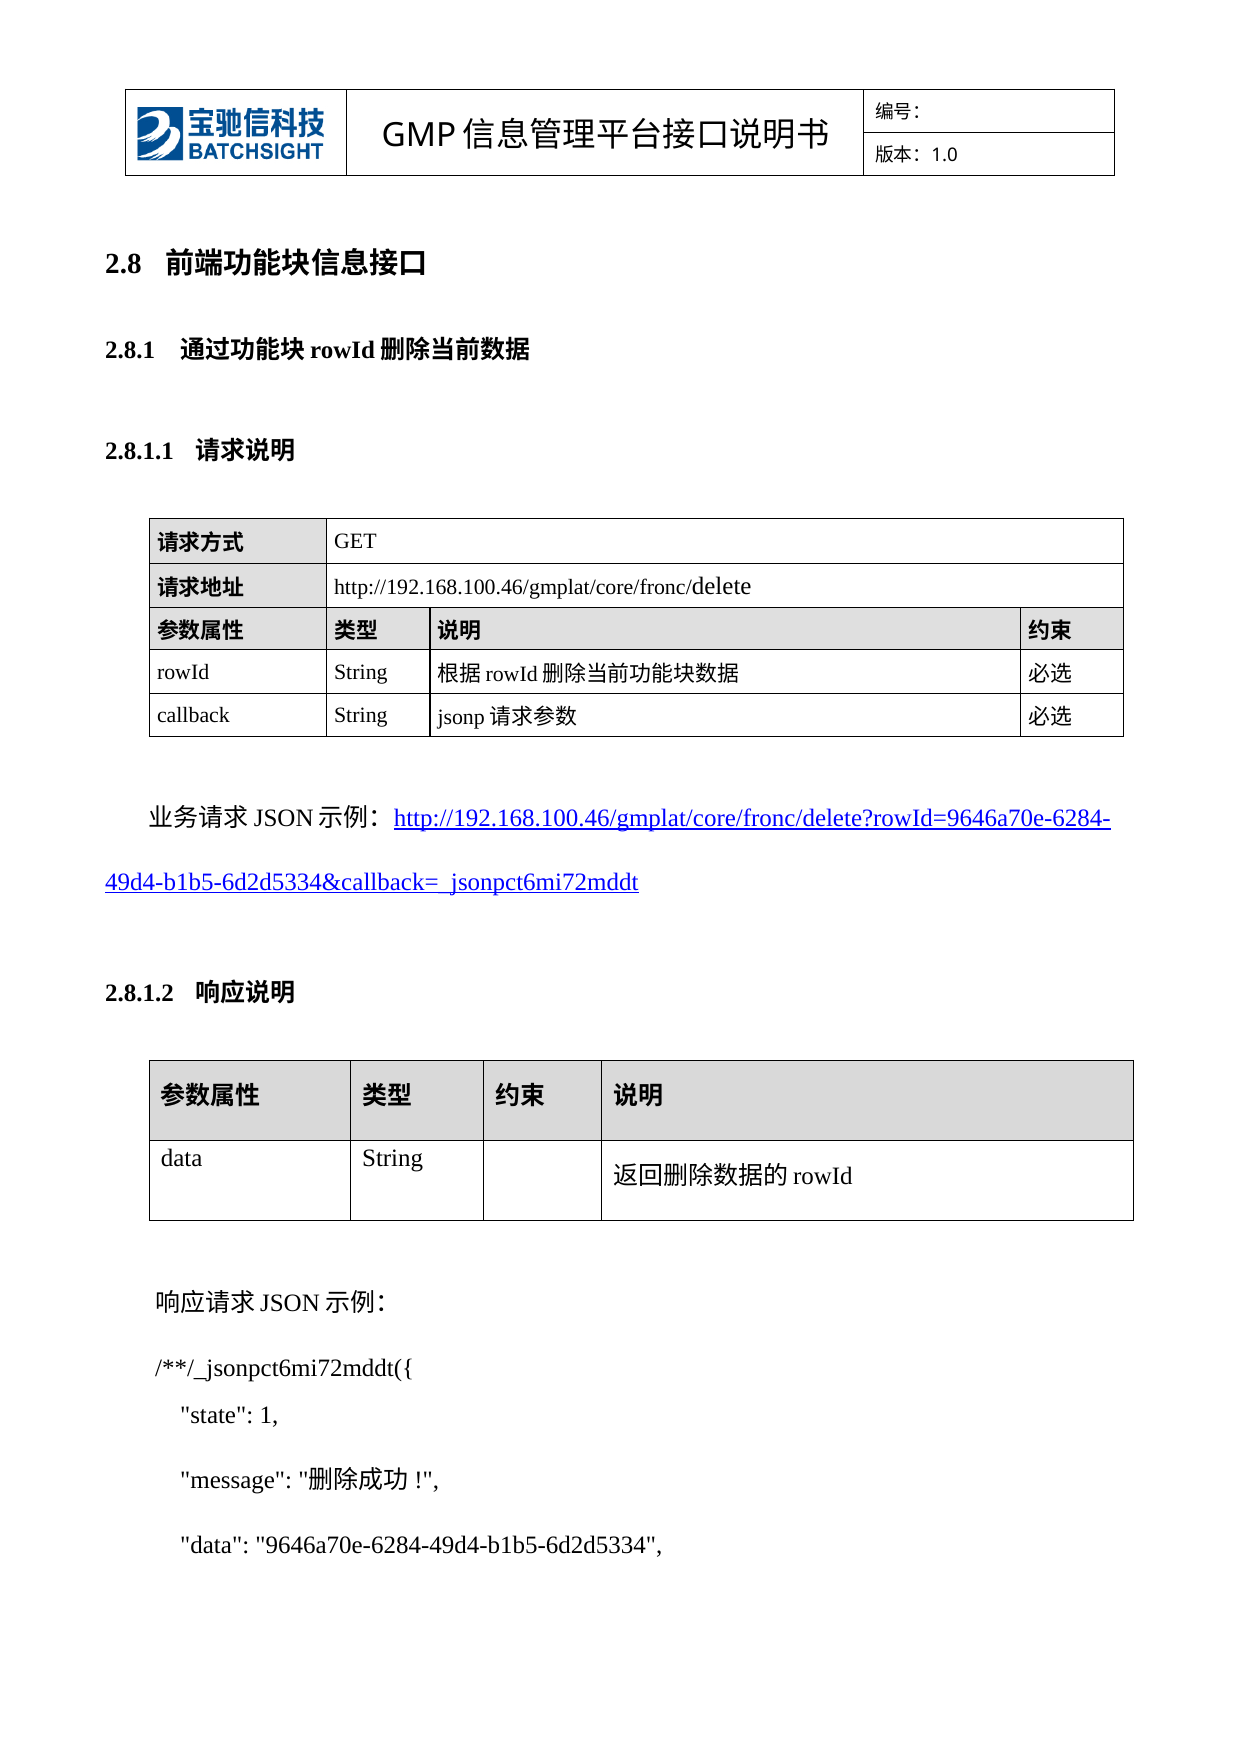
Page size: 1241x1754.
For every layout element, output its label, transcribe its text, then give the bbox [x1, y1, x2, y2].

table_header 类型 [351, 1061, 483, 1140]
text 响应请求JSON示例： [105, 1268, 1135, 1333]
table_cell 请求地址 [150, 564, 326, 607]
table_cell 约束 [1021, 608, 1123, 649]
table_cell rowId [150, 650, 326, 692]
text "state": 1, [105, 1398, 1135, 1431]
subtitle 通过功能块rowId删除当前数据 [105, 315, 1135, 380]
table_cell 必选 [1021, 694, 1123, 736]
table_header 说明 [602, 1061, 1133, 1140]
table_cell http://192.168.100.46/gmplat/core/fronc/delete [327, 564, 1123, 607]
text "data": "9646a70e-6284-49d4-b1b5-6d2d5334", [105, 1528, 1135, 1561]
table_header 约束 [484, 1061, 601, 1140]
table_cell 根据rowId删除当前功能块数据 [431, 650, 1020, 692]
text /**/_jsonpct6mi72mddt({ [105, 1351, 1135, 1384]
table_cell String [351, 1141, 483, 1220]
table_header 参数属性 [150, 1061, 350, 1140]
picture [129, 94, 334, 174]
table_cell 类型 [327, 608, 429, 649]
table_cell 返回删除数据的rowId [602, 1141, 1133, 1220]
text "message": "删除成功 !", [105, 1445, 1135, 1510]
table_header GET [327, 519, 1123, 563]
text 业务请求JSON示例：http://192.168.100.46/gmplat/core/fronc/delete?rowId=9646a70e-6284-49d4-b1b5-6d2d5334&callback=_jsonpct6mi72mddt [105, 783, 1135, 897]
table_cell jsonp请求参数 [431, 694, 1020, 736]
table_header 请求方式 [150, 519, 326, 563]
table_cell 必选 [1021, 650, 1123, 692]
subtitle 前端功能块信息接口 [105, 229, 1135, 294]
table_cell String [327, 650, 429, 692]
table_cell callback [150, 694, 326, 736]
subtitle 请求说明 [105, 416, 1135, 481]
table_cell [484, 1141, 601, 1220]
subtitle 响应说明 [105, 958, 1135, 1023]
table_cell String [327, 694, 429, 736]
table_cell data [150, 1141, 350, 1220]
table_cell 说明 [431, 608, 1020, 649]
table_cell 参数属性 [150, 608, 326, 649]
